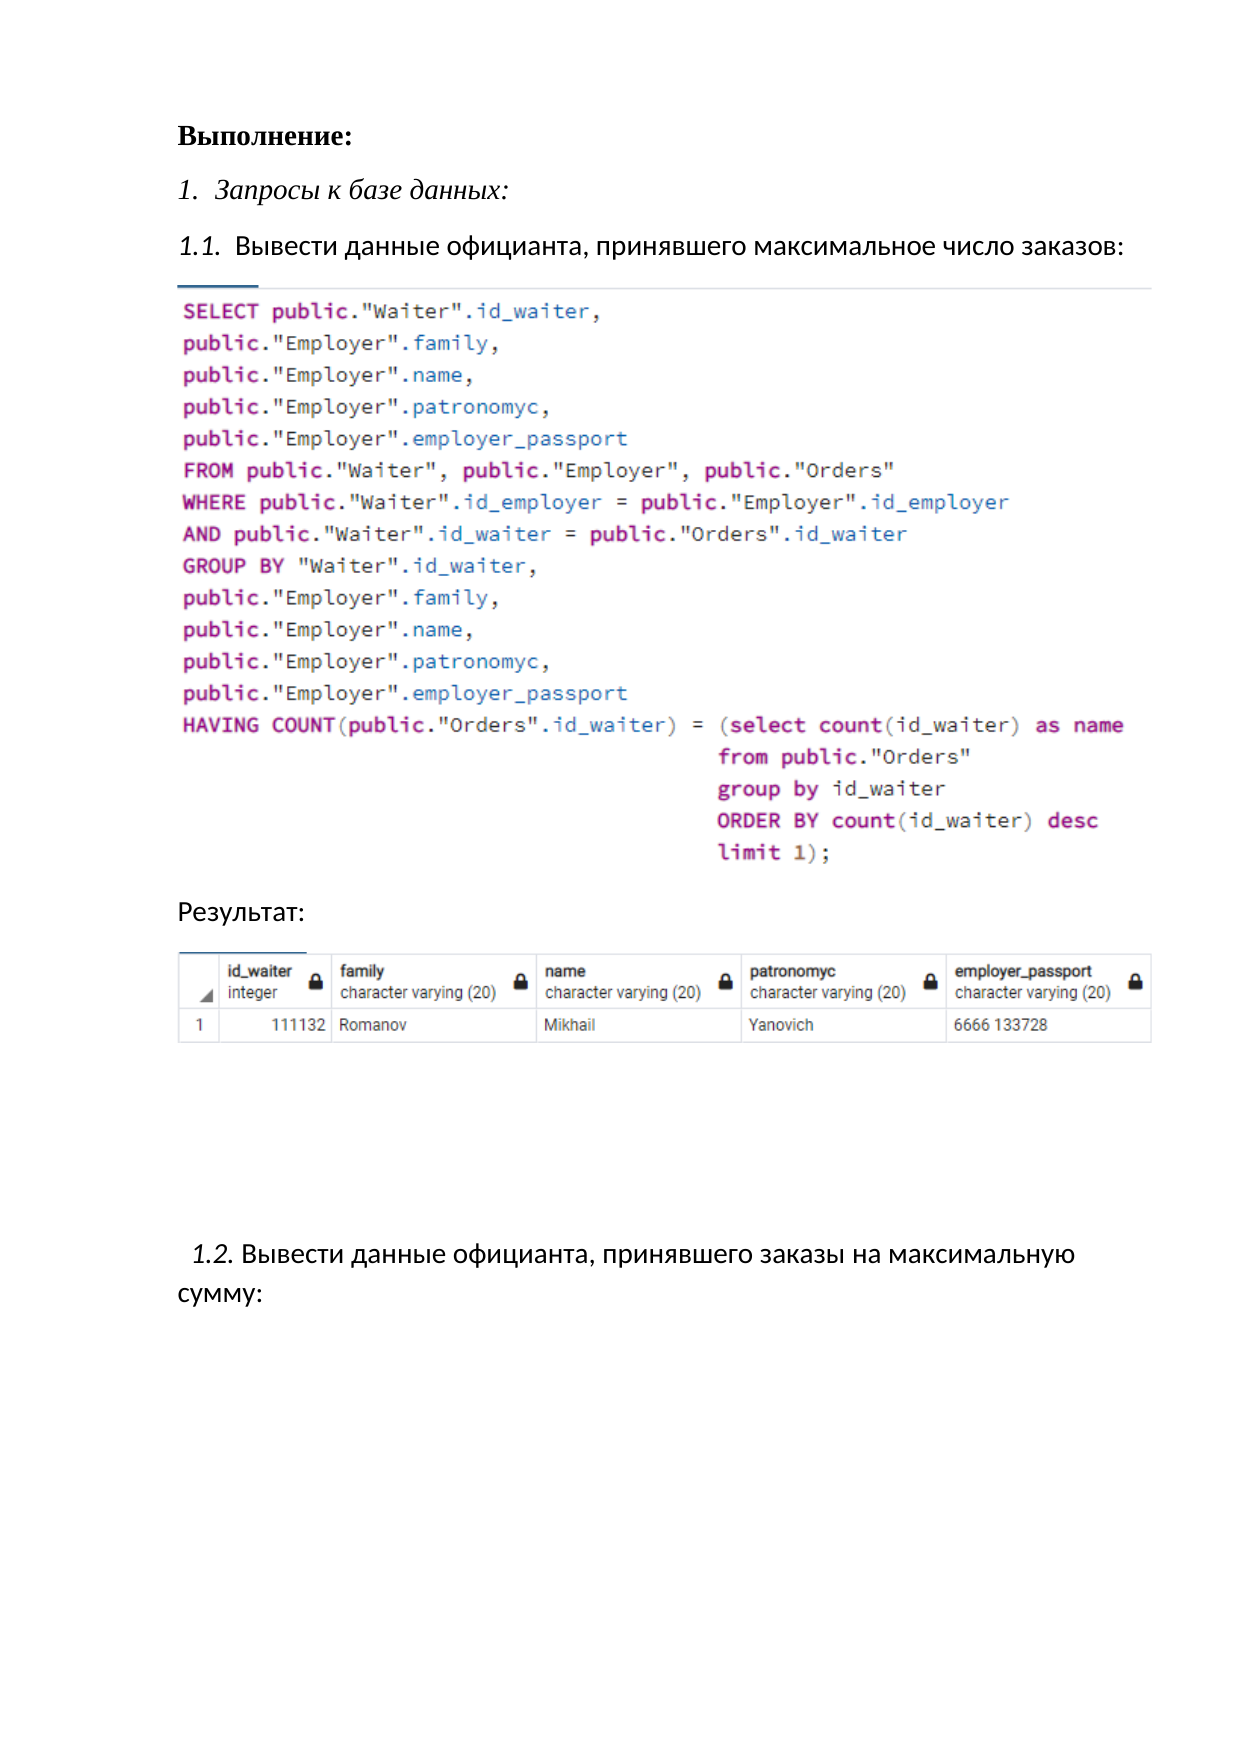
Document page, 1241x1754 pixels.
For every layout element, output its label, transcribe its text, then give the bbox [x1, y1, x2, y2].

picture [177, 285, 1152, 870]
text 1.1. Вывести данные официанта, принявшего максимальное число заказов: [177, 227, 1152, 262]
text 1.2. Вывести данные официанта, принявшего заказы на максимальную сумму: [177, 1235, 1152, 1309]
text Результат: [177, 893, 1152, 928]
list Запросы к базе данных: [177, 172, 1152, 206]
list Выполнение: [177, 118, 1152, 152]
picture [177, 952, 1152, 1043]
